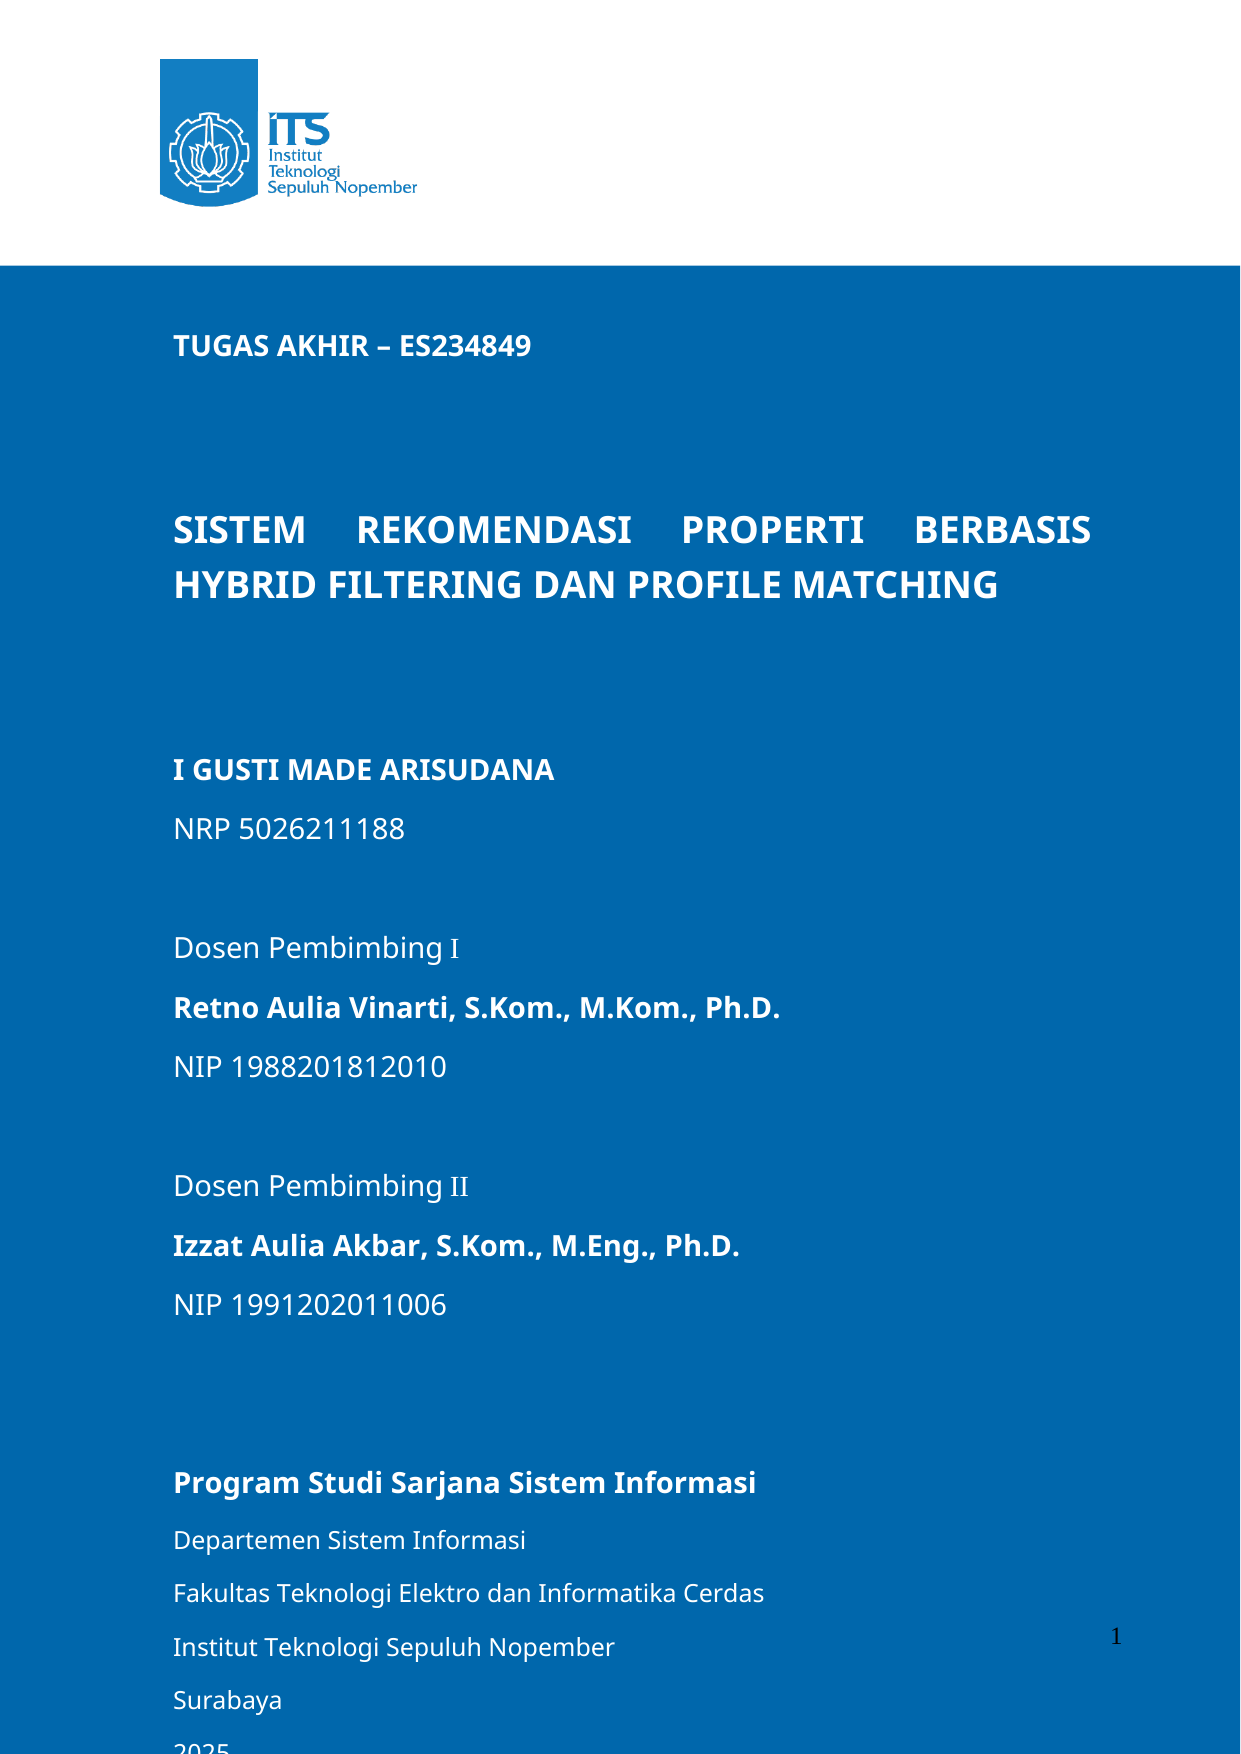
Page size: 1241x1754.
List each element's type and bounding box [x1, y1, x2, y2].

picture [159, 59, 418, 207]
